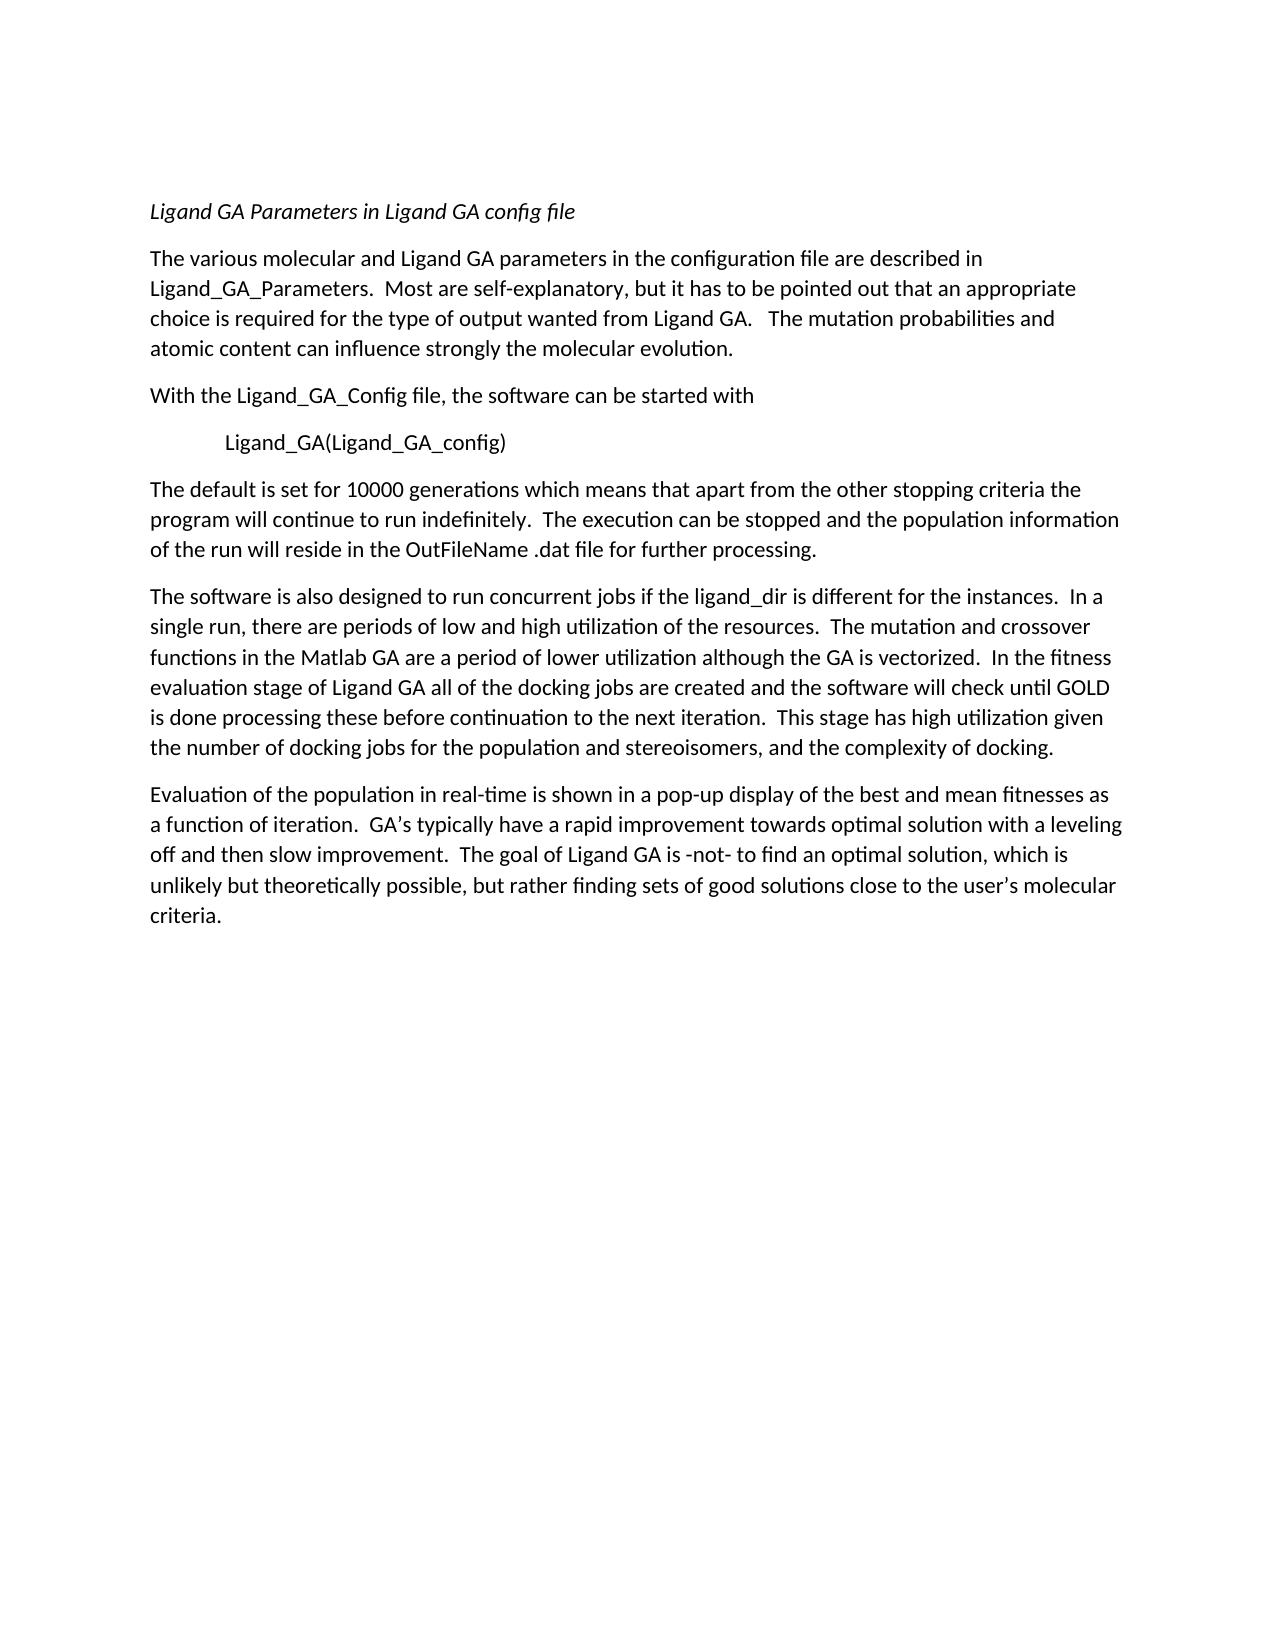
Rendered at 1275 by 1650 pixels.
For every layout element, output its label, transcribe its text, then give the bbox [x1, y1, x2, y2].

text Ligand_GA(Ligand_GA_config) [150, 428, 1125, 456]
text The default is set for 10000 generations which means that apart from the other stopping criteria the program will continue to run indefinitely. The execution can be stopped and the population information of the run will reside in the OutFileName .dat file for further processing. [150, 475, 1125, 563]
text With the Ligand_GA_Config file, the software can be started with [150, 381, 1125, 409]
text The software is also designed to run concurrent jobs if the ligand_dir is different for the instances. In a single run, there are periods of low and high utilization of the resources. The mutation and crossover functions in the Matlab GA are a period of lower utilization although the GA is vectorized. In the fitness evaluation stage of Ligand GA all of the docking jobs are created and the software will check until GOLD is done processing these before continuation to the next iteration. This stage has high utilization given the number of docking jobs for the population and stereoisomers, and the complexity of docking. [150, 582, 1125, 761]
text The various molecular and Ligand GA parameters in the configuration file are described in Ligand_GA_Parameters. Most are self-explanatory, but it has to be pointed out that an appropriate choice is required for the type of output wanted from Ligand GA. The mutation probabilities and atomic content can influence strongly the molecular evolution. [150, 244, 1125, 362]
text Ligand GA Parameters in Ligand GA config file [150, 197, 1125, 225]
text Evaluation of the population in real-time is shown in a pop-up display of the best and mean fitnesses as a function of iteration. GA’s typically have a rapid improvement towards optimal solution with a leveling off and then slow improvement. The goal of Ligand GA is -not- to find an optimal solution, which is unlikely but theoretically possible, but rather finding sets of good solutions close to the user’s molecular criteria. [150, 780, 1125, 929]
